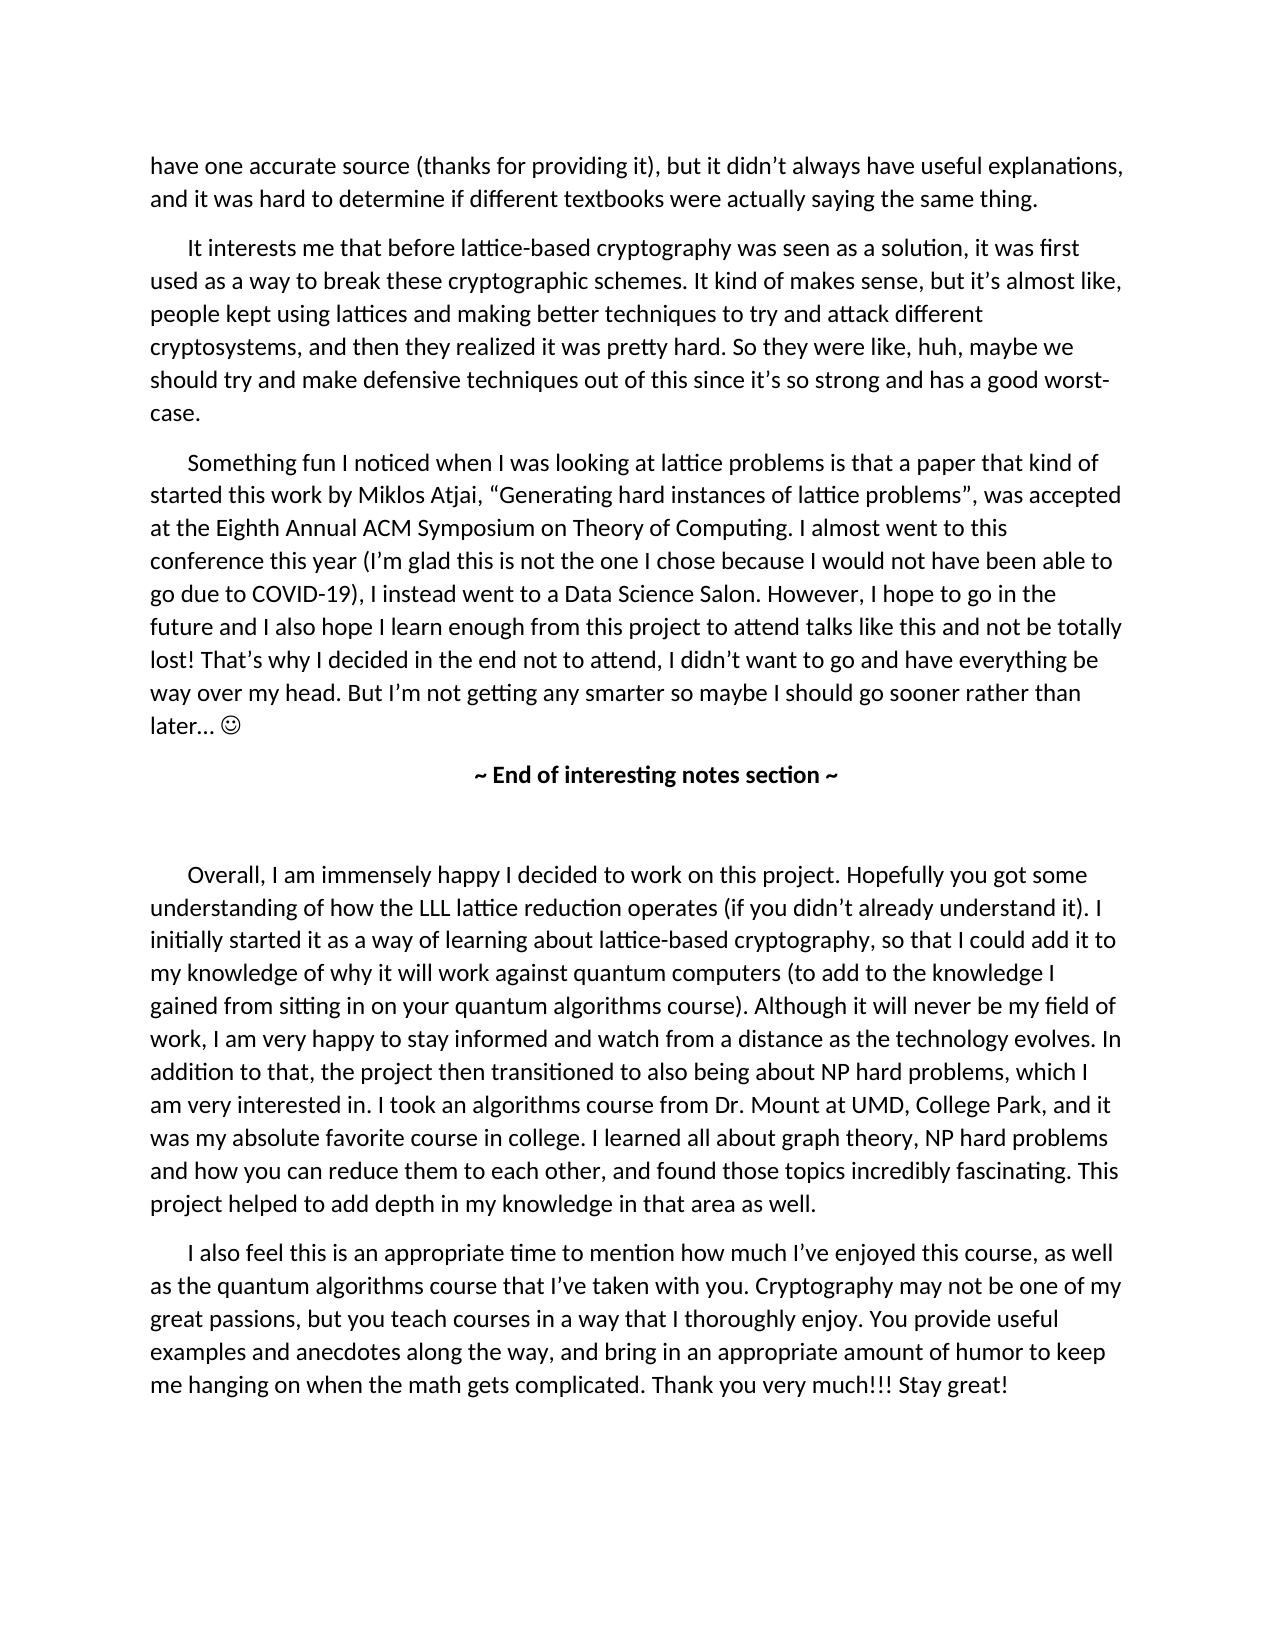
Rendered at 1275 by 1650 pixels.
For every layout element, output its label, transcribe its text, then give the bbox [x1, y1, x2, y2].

text Overall, I am immensely happy I decided to work on this project. Hopefully you got some understanding of how the LLL lattice reduction operates (if you didn’t already understand it). I initially started it as a way of learning about lattice-based cryptography, so that I could add it to my knowledge of why it will work against quantum computers (to add to the knowledge I gained from sitting in on your quantum algorithms course). Although it will never be my field of work, I am very happy to stay informed and watch from a distance as the technology evolves. In addition to that, the project then transitioned to also being about NP hard problems, which I am very interested in. I took an algorithms course from Dr. Mount at UMD, College Park, and it was my absolute favorite course in college. I learned all about graph theory, NP hard problems and how you can reduce them to each other, and found those topics incredibly fascinating. This project helped to add depth in my knowledge in that area as well. [150, 859, 1125, 1218]
text ~ End of interesting notes section ~ [150, 759, 1125, 790]
text Something fun I noticed when I was looking at lattice problems is that a paper that kind of started this work by Miklos Atjai, “Generating hard instances of lattice problems”, was accepted at the Eighth Annual ACM Symposium on Theory of Computing. I almost went to this conference this year (I’m glad this is not the one I chose because I would not have been able to go due to COVID-19), I instead went to a Data Science Salon. However, I hope to go in the future and I also hope I learn enough from this project to attend talks like this and not be totally lost! That’s why I decided in the end not to attend, I didn’t want to go and have everything be way over my head. But I’m not getting any smarter so maybe I should go sooner rather than later… [150, 447, 1125, 741]
text I also feel this is an appropriate time to mention how much I’ve enjoyed this course, as well as the quantum algorithms course that I’ve taken with you. Cryptography may not be one of my great passions, but you teach courses in a way that I thoroughly enjoy. You provide useful examples and anecdotes along the way, and bring in an appropriate amount of humor to keep me hanging on when the math gets complicated. Thank you very much!!! Stay great! [150, 1237, 1125, 1400]
text It interests me that before lattice-based cryptography was seen as a solution, it was first used as a way to break these cryptographic schemes. It kind of makes sense, but it’s almost like, people kept using lattices and making better techniques to try and attack different cryptosystems, and then they realized it was pretty hard. So they were like, huh, maybe we should try and make defensive techniques out of this since it’s so strong and has a good worst-case. [150, 232, 1125, 428]
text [150, 150, 1125, 213]
